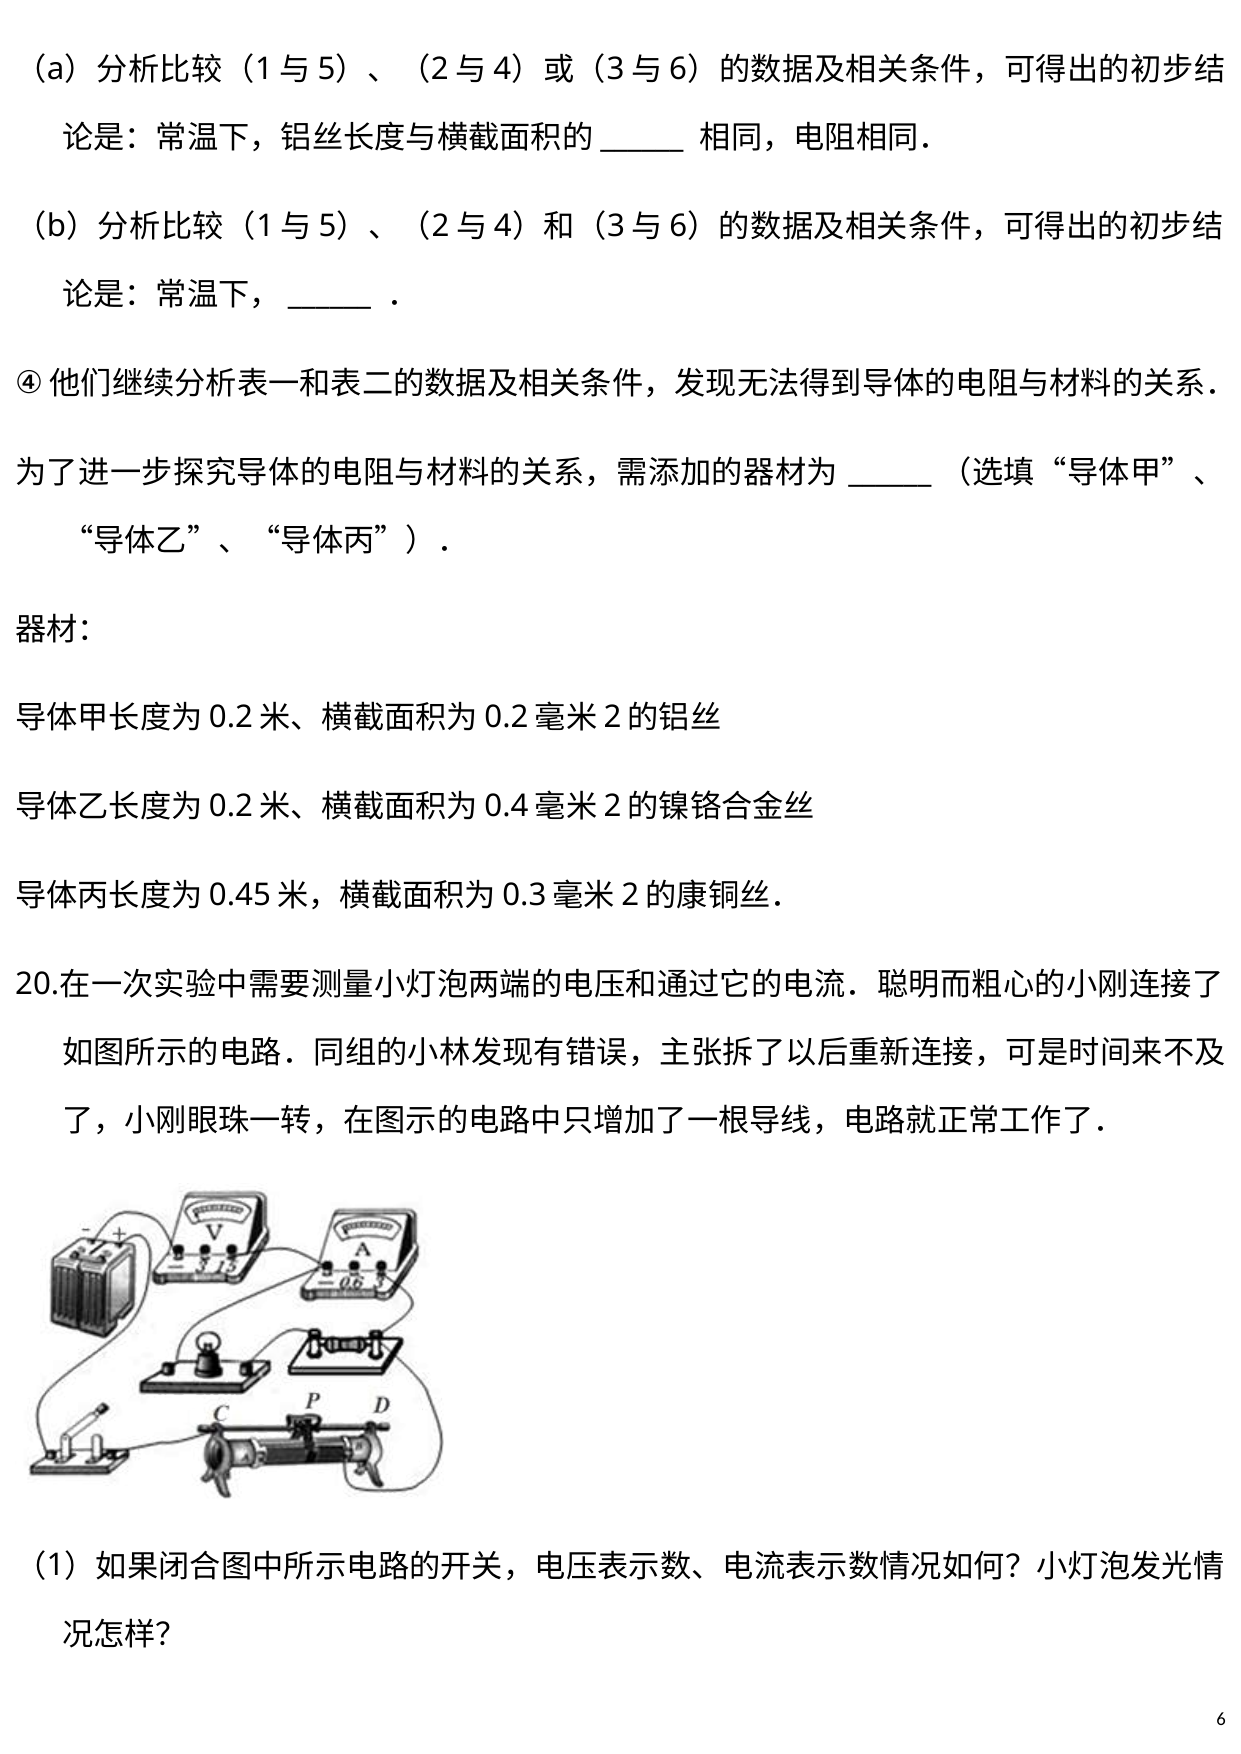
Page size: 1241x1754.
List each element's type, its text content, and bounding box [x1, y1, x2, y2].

text 20.在一次实验中需要测量小灯泡两端的电压和通过它的电流．聪明而粗心的小刚连接了如图所示的电路．同组的小林发现有错误，主张拆了以后重新连接，可是时间来不及了，小刚眼珠一转，在图示的电路中只增加了一根导线，电路就正常工作了． [15, 959, 1226, 1141]
text 导体丙长度为0.45米，横截面积为0.3毫米2的康铜丝． [15, 871, 1226, 916]
text 器材： [15, 604, 1226, 649]
text （1）如果闭合图中所示电路的开关，电压表示数、电流表示数情况如何？小灯泡发光情况怎样？ [15, 1541, 1226, 1654]
text ④他们继续分析表一和表二的数据及相关条件，发现无法得到导体的电阻与材料的关系． [15, 358, 1226, 404]
text （b）分析比较（1与5）、（2与4）和（3与6）的数据及相关条件，可得出的初步结论是：常温下， ______ ． [15, 201, 1226, 315]
text 导体甲长度为0.2米、横截面积为0.2毫米2的铝丝 [15, 693, 1226, 738]
text 为了进一步探究导体的电阻与材料的关系，需添加的器材为 ______ （选填“导体甲”、“导体乙”、“导体丙”）． [15, 447, 1226, 561]
picture [15, 1183, 452, 1507]
text （a）分析比较（1与5）、（2与4）或（3与6）的数据及相关条件，可得出的初步结论是：常温下，铝丝长度与横截面积的 ______ 相同，电阻相同． [15, 44, 1226, 158]
text 导体乙长度为0.2米、横截面积为0.4毫米2的镍铬合金丝 [15, 782, 1226, 827]
